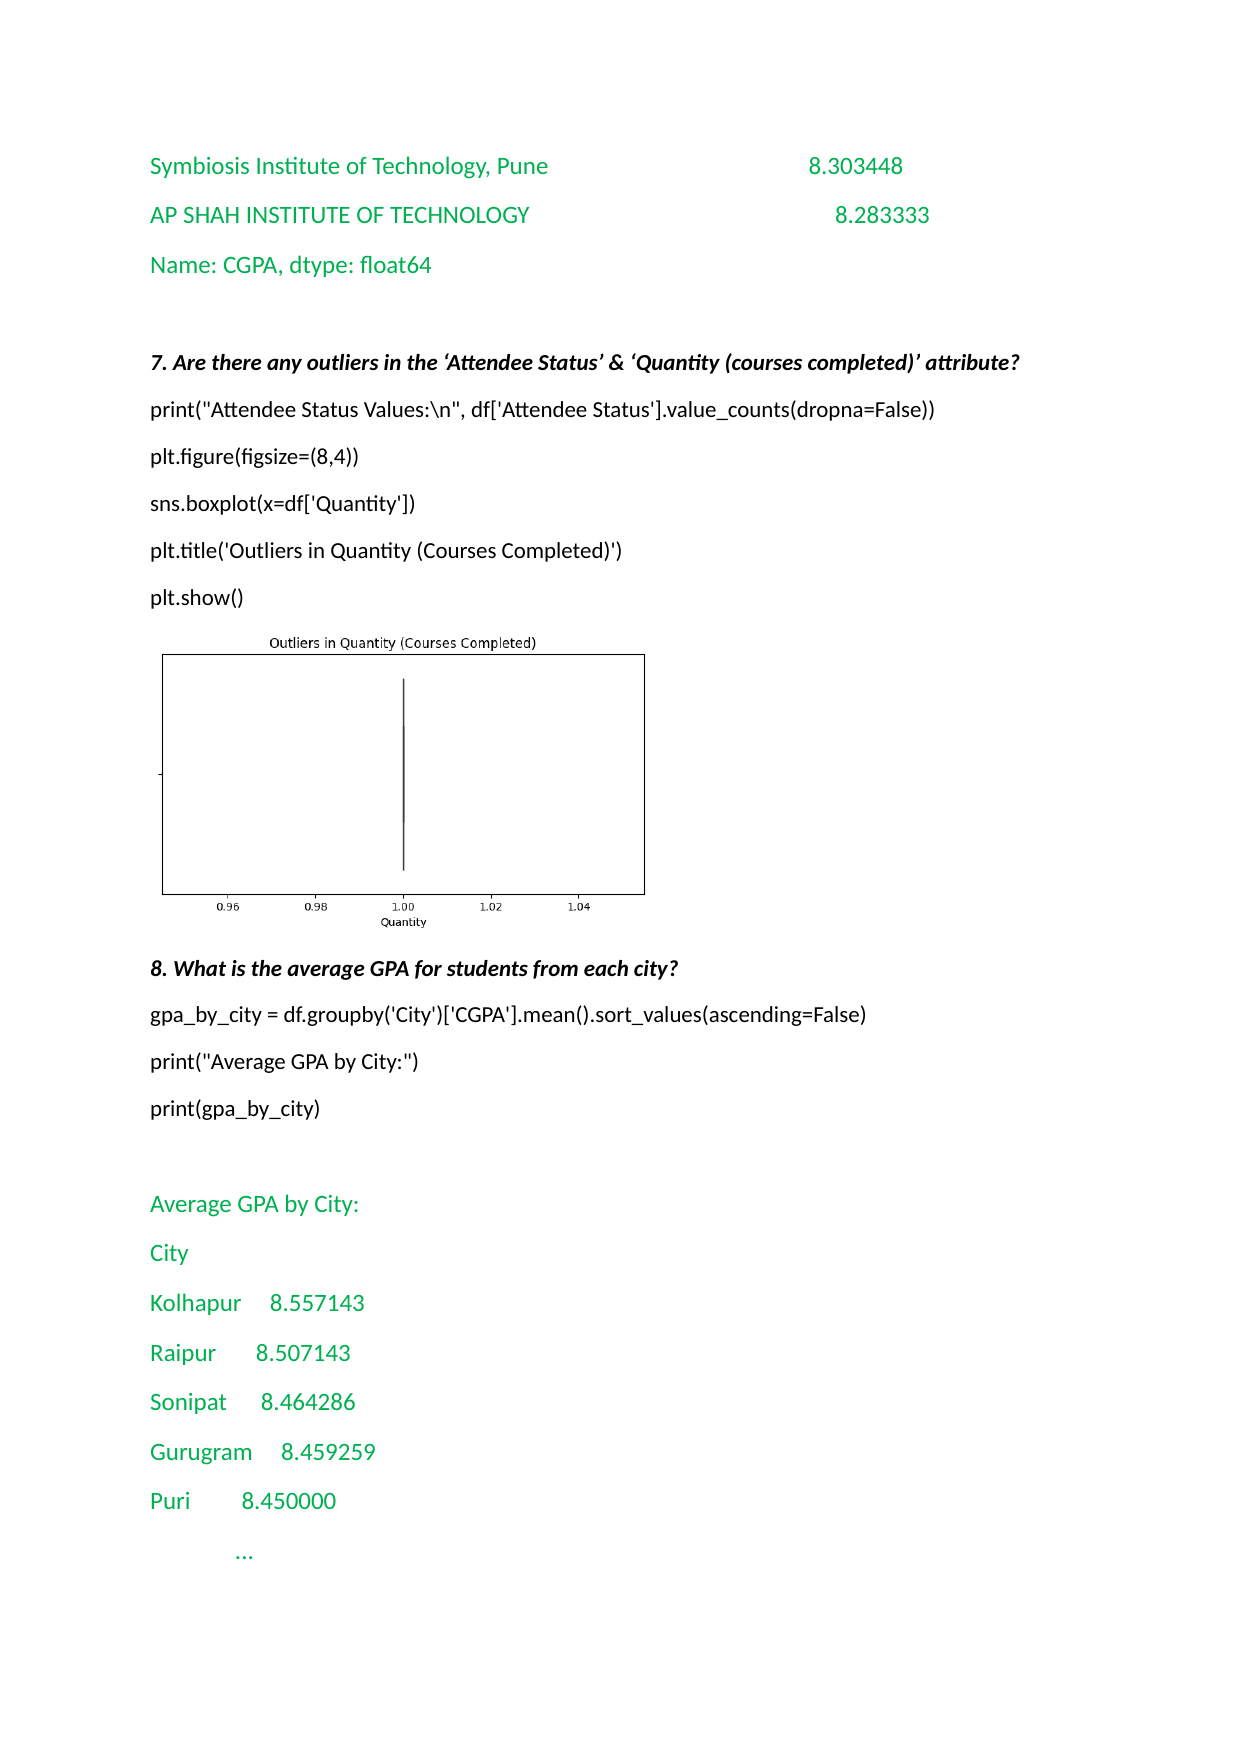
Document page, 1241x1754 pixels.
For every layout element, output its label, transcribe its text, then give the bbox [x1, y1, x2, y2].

text 8. What is the average GPA for students from each city? [150, 954, 1090, 982]
text gpa_by_city = df.groupby('City')['CGPA'].mean().sort_values(ascending=False) [150, 1001, 1090, 1028]
text print("Average GPA by City:") [150, 1047, 1090, 1075]
text Gurugram 8.459259 [150, 1436, 1090, 1466]
text Name: CGPA, dtype: float64 [150, 249, 1090, 280]
text 7. Are there any outliers in the ‘Attendee Status’ & ‘Quantity (courses completed)’ attribute? [150, 348, 1090, 376]
text ... [150, 1535, 1090, 1566]
text print(gpa_by_city) [150, 1094, 1090, 1122]
text sns.boxplot(x=df['Quantity']) [150, 489, 1090, 517]
text Symbiosis Institute of Technology, Pune 8.303448 [150, 150, 1090, 181]
text plt.figure(figsize=(8,4)) [150, 442, 1090, 470]
text AP SHAH INSTITUTE OF TECHNOLOGY 8.283333 [150, 199, 1090, 230]
text Raipur 8.507143 [150, 1337, 1090, 1367]
text Average GPA by City: [150, 1188, 1090, 1218]
text print("Attendee Status Values:\n", df['Attendee Status'].value_counts(dropna=False)) [150, 395, 1090, 423]
text Kolhapur 8.557143 [150, 1287, 1090, 1318]
text plt.title('Outliers in Quantity (Courses Completed)') [150, 536, 1090, 564]
text City [150, 1238, 1090, 1268]
text Puri 8.450000 [150, 1486, 1090, 1516]
text Sonipat 8.464286 [150, 1386, 1090, 1417]
text plt.show() [150, 583, 1090, 611]
picture [150, 629, 650, 935]
